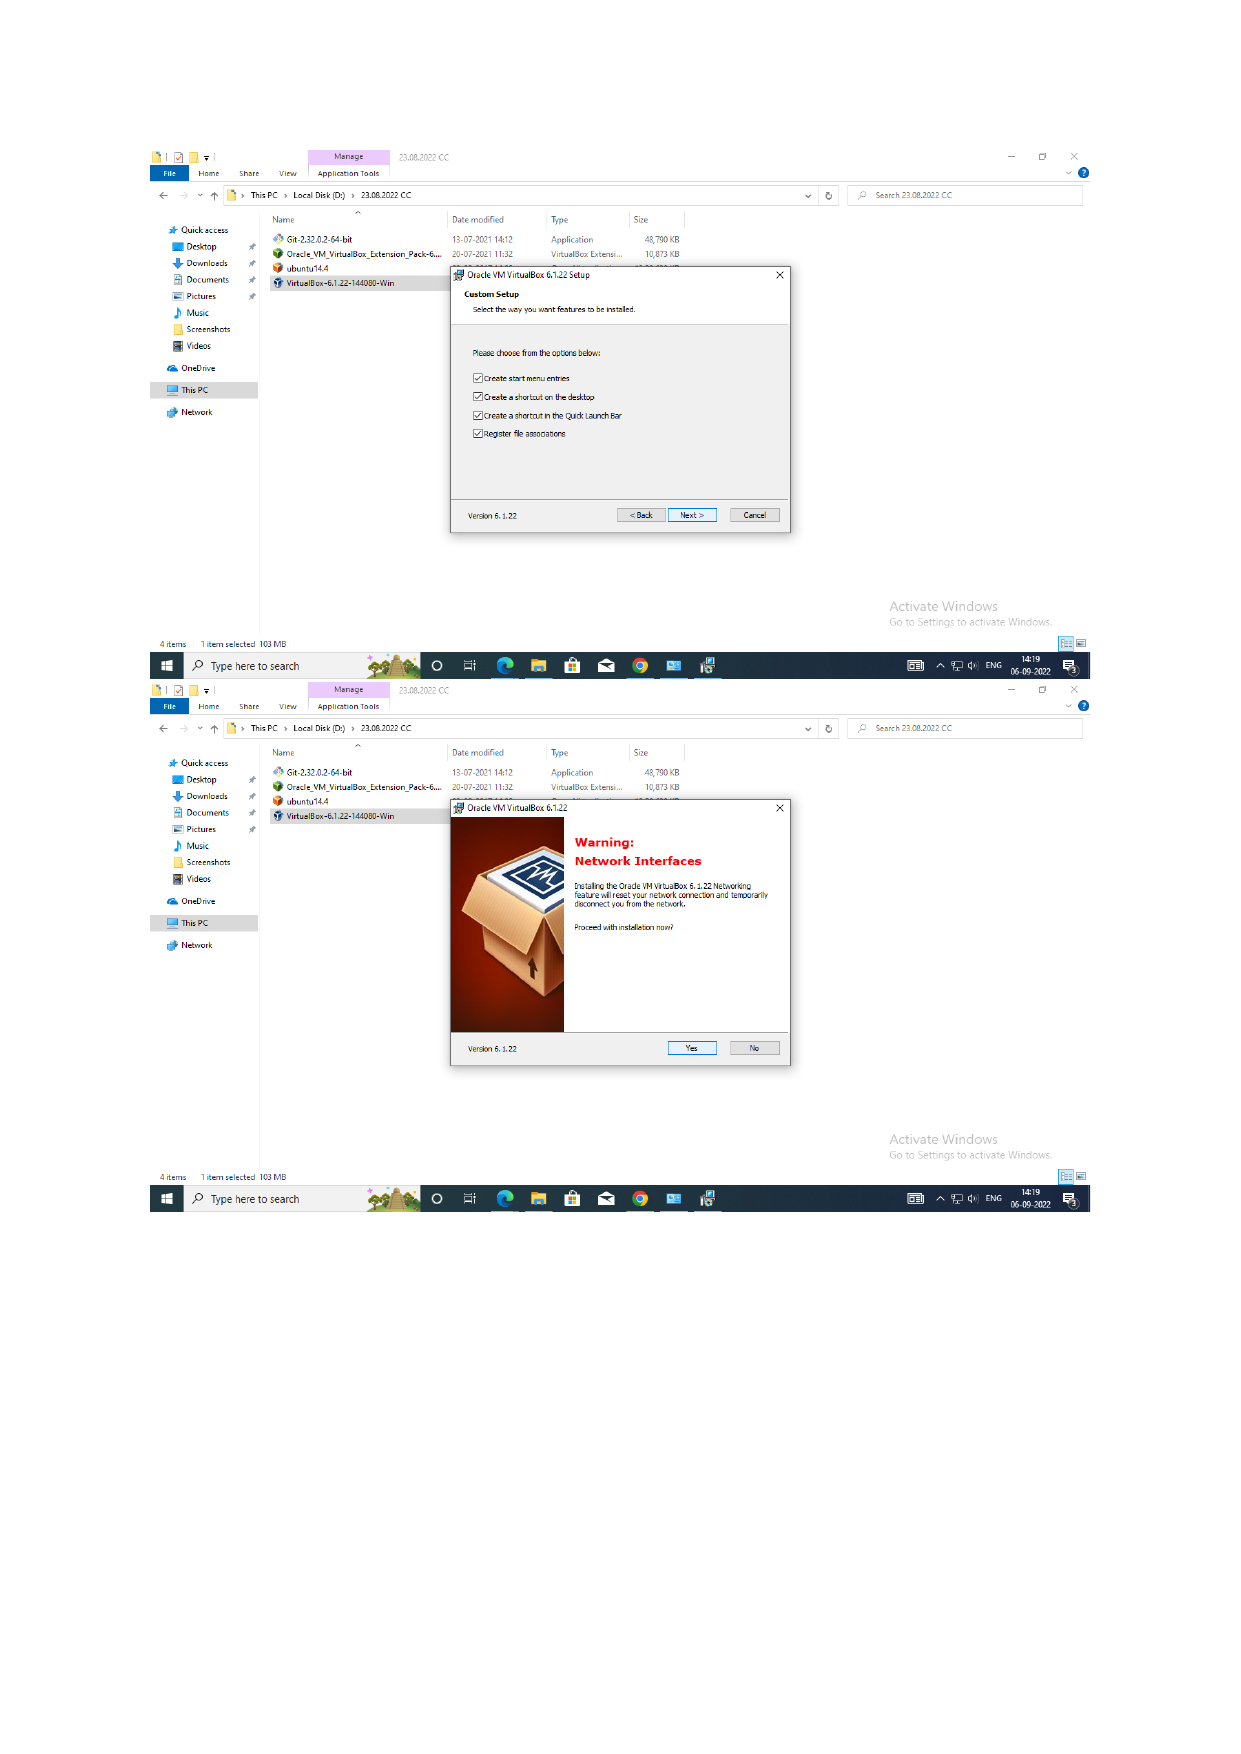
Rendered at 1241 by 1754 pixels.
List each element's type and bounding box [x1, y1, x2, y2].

picture [150, 682, 1091, 1212]
picture [150, 150, 1091, 679]
